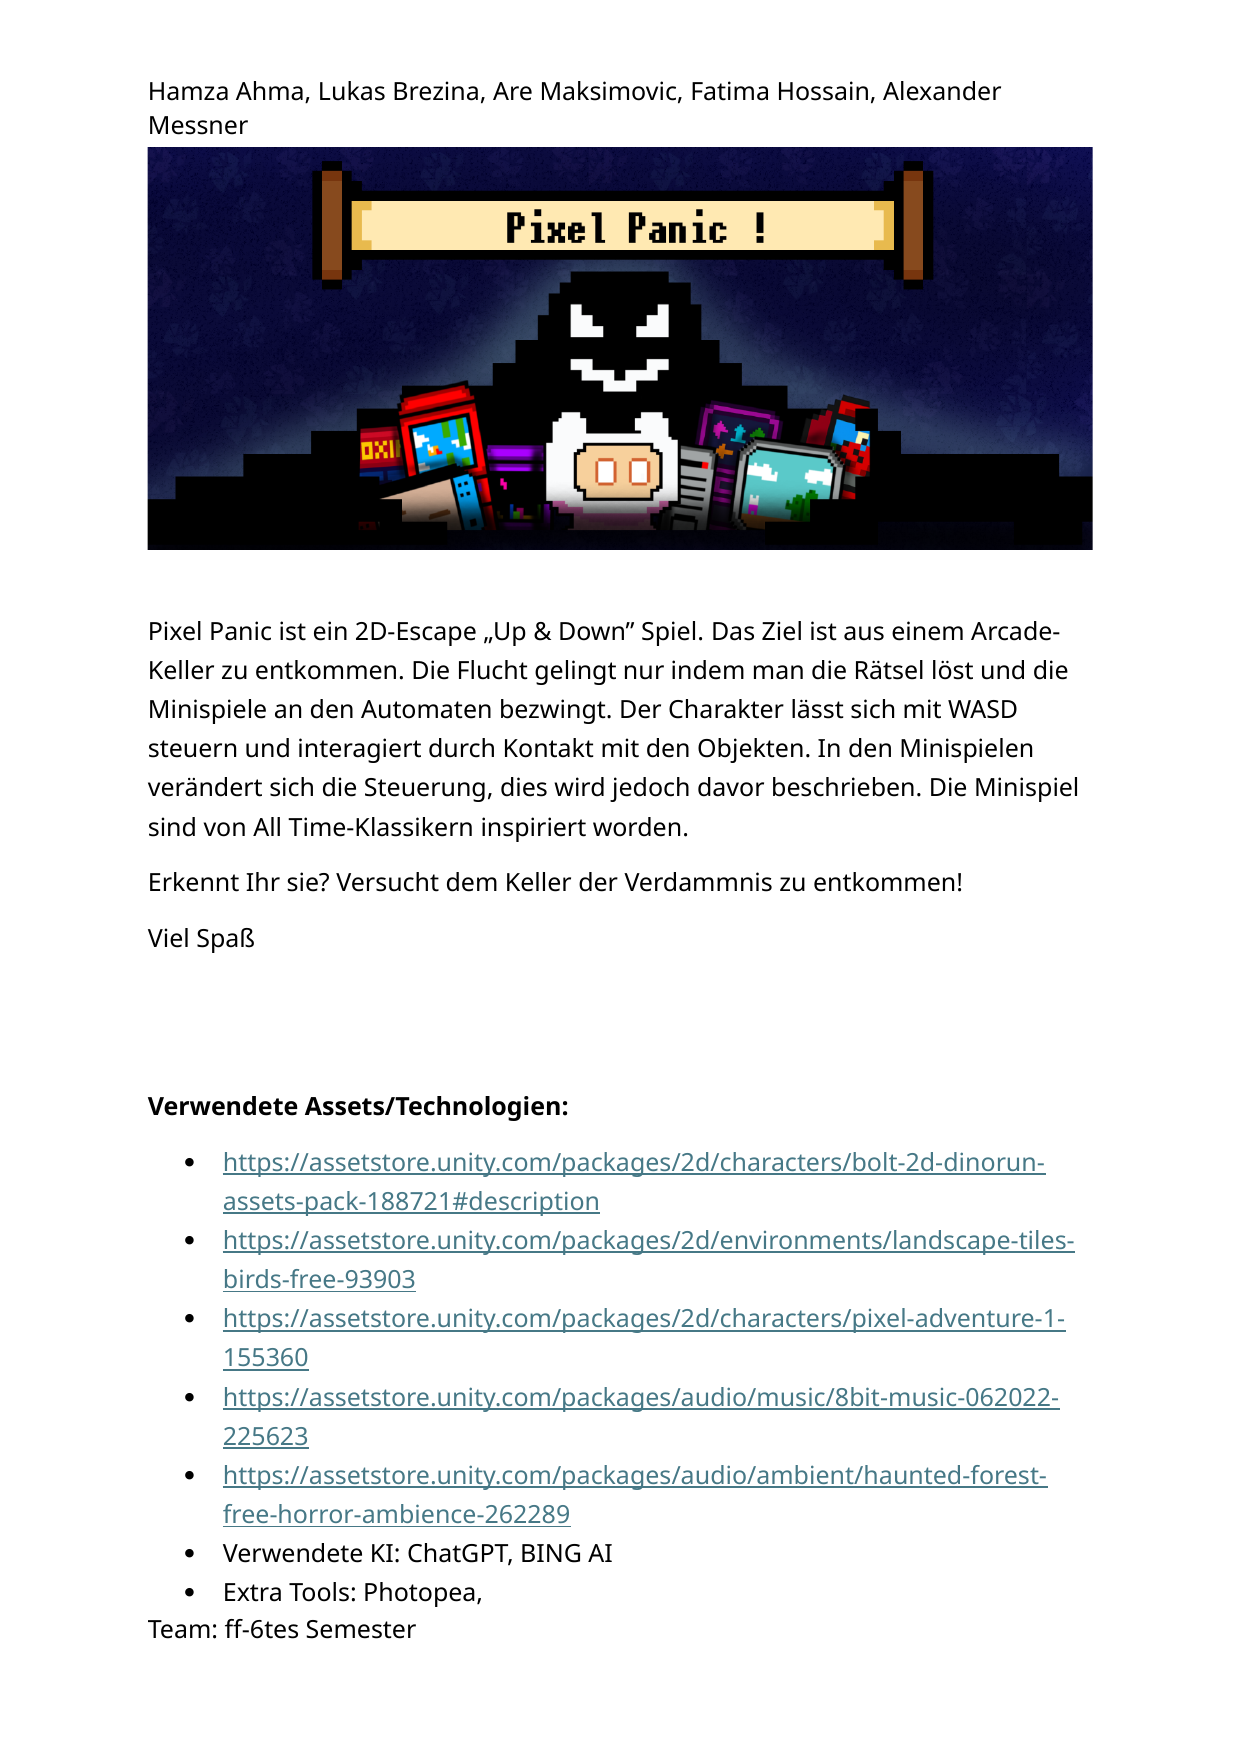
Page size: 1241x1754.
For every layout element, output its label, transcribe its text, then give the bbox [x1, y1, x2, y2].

text Verwendete Assets/Technologien: [148, 1088, 1093, 1122]
list https://assetstore.unity.com/packages/2d/characters/bolt-2d-dinorun-assets-pack-188721#description [185, 1144, 1093, 1217]
text Viel Spaß [148, 921, 1093, 955]
picture [147, 147, 1093, 550]
list https://assetstore.unity.com/packages/2d/characters/pixel-adventure-1-155360 [185, 1301, 1093, 1374]
text Erkennt Ihr sie? Versucht dem Keller der Verdammnis zu entkommen! [148, 865, 1093, 899]
list https://assetstore.unity.com/packages/2d/environments/landscape-tiles-birds-free-93903 [185, 1223, 1093, 1296]
list Verwendete KI: ChatGPT, BING AI [185, 1536, 1093, 1570]
list https://assetstore.unity.com/packages/audio/ambient/haunted-forest-free-horror-ambience-262289 [185, 1458, 1093, 1531]
text Pixel Panic ist ein 2D-Escape „Up & Down” Spiel. Das Ziel ist aus einem Arcade-Keller zu entkommen. Die Flucht gelingt nur indem man die Rätsel löst und die Minispiele an den Automaten bezwingt. Der Charakter lässt sich mit WASD steuern und interagiert durch Kontakt mit den Objekten. In den Minispielen verändert sich die Steuerung, dies wird jedoch davor beschrieben. Die Minispiel sind von All Time-Klassikern inspiriert worden. [148, 613, 1093, 843]
list https://assetstore.unity.com/packages/audio/music/8bit-music-062022-225623 [185, 1379, 1093, 1452]
list Extra Tools: Photopea, [185, 1575, 1093, 1609]
